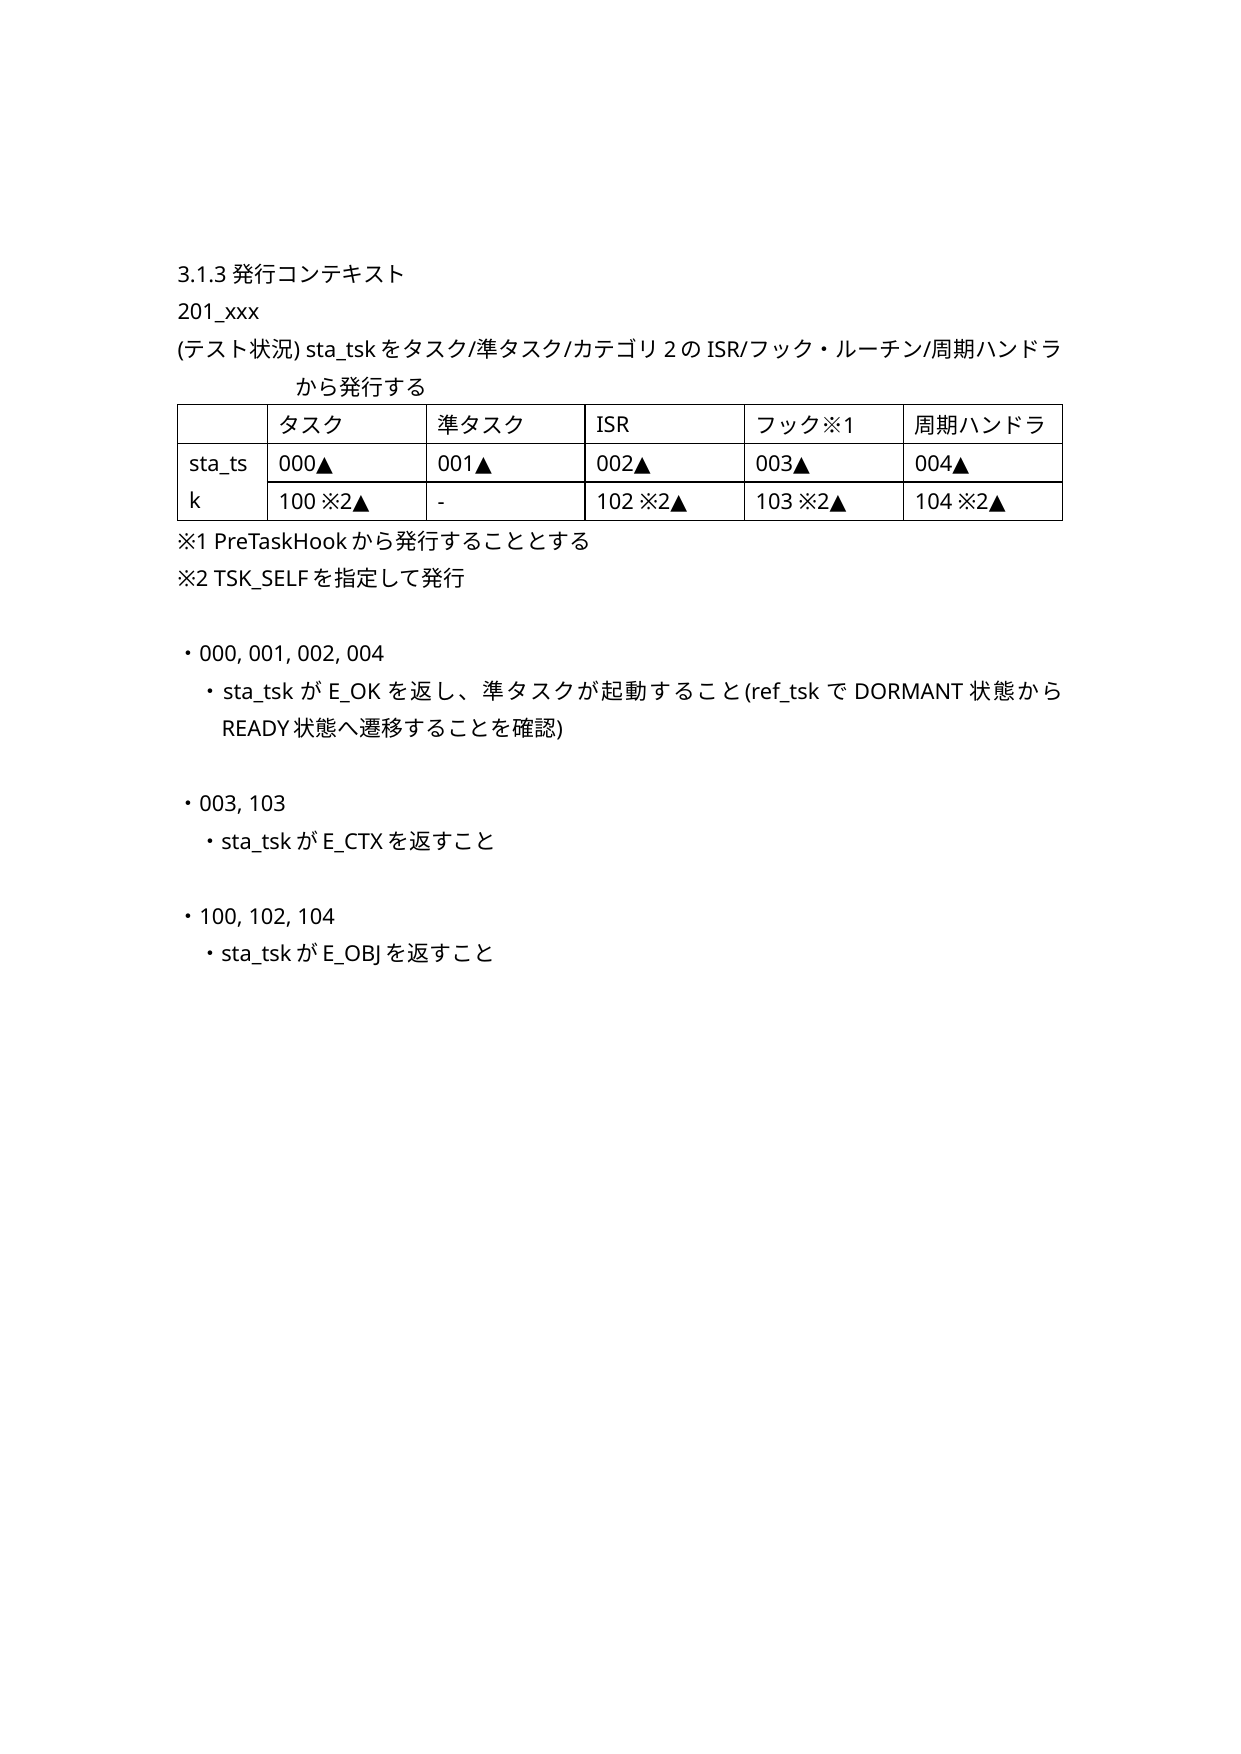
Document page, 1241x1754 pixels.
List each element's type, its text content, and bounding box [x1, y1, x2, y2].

table_cell 004▲ [904, 444, 1062, 481]
text ・sta_tskがE_OKを返し、準タスクが起動すること(ref_tskでDORMANT状態からREADY状態へ遷移することを確認) [199, 671, 1063, 746]
table_cell 102 ※2▲ [586, 483, 744, 520]
text (テスト状況) sta_tskをタスク/準タスク/カテゴリ2のISR/フック・ルーチン/周期ハンドラから発行する [177, 329, 1063, 404]
table_header ISR [586, 405, 744, 443]
table_cell 000▲ [268, 444, 426, 481]
table_header タスク [268, 405, 426, 443]
text ・100, 102, 104 [177, 896, 1063, 933]
table_cell 103 ※2▲ [745, 483, 903, 520]
table_header [178, 405, 267, 443]
table_cell 001▲ [427, 444, 584, 481]
table_header フック※1 [745, 405, 903, 443]
text ・sta_tskがE_OBJを返すこと [177, 933, 1063, 971]
text ・sta_tskがE_CTXを返すこと [177, 821, 1063, 858]
table_cell sta_tsk [178, 444, 267, 520]
subtitle 3.1.3 発行コンテキスト [177, 254, 1063, 292]
text ・003, 103 [177, 783, 1063, 821]
text 201_xxx [177, 292, 1063, 329]
table_cell 002▲ [586, 444, 744, 481]
table_cell - [427, 483, 584, 520]
text ※2 TSK_SELFを指定して発行 [177, 558, 1063, 596]
table_cell 100 ※2▲ [268, 483, 426, 520]
text ※1 PreTaskHookから発行することとする [177, 521, 1063, 558]
table_header 準タスク [427, 405, 584, 443]
table_cell 104 ※2▲ [904, 483, 1062, 520]
text ・000, 001, 002, 004 [177, 633, 1063, 671]
table_cell 003▲ [745, 444, 903, 481]
table_header 周期ハンドラ [904, 405, 1062, 443]
